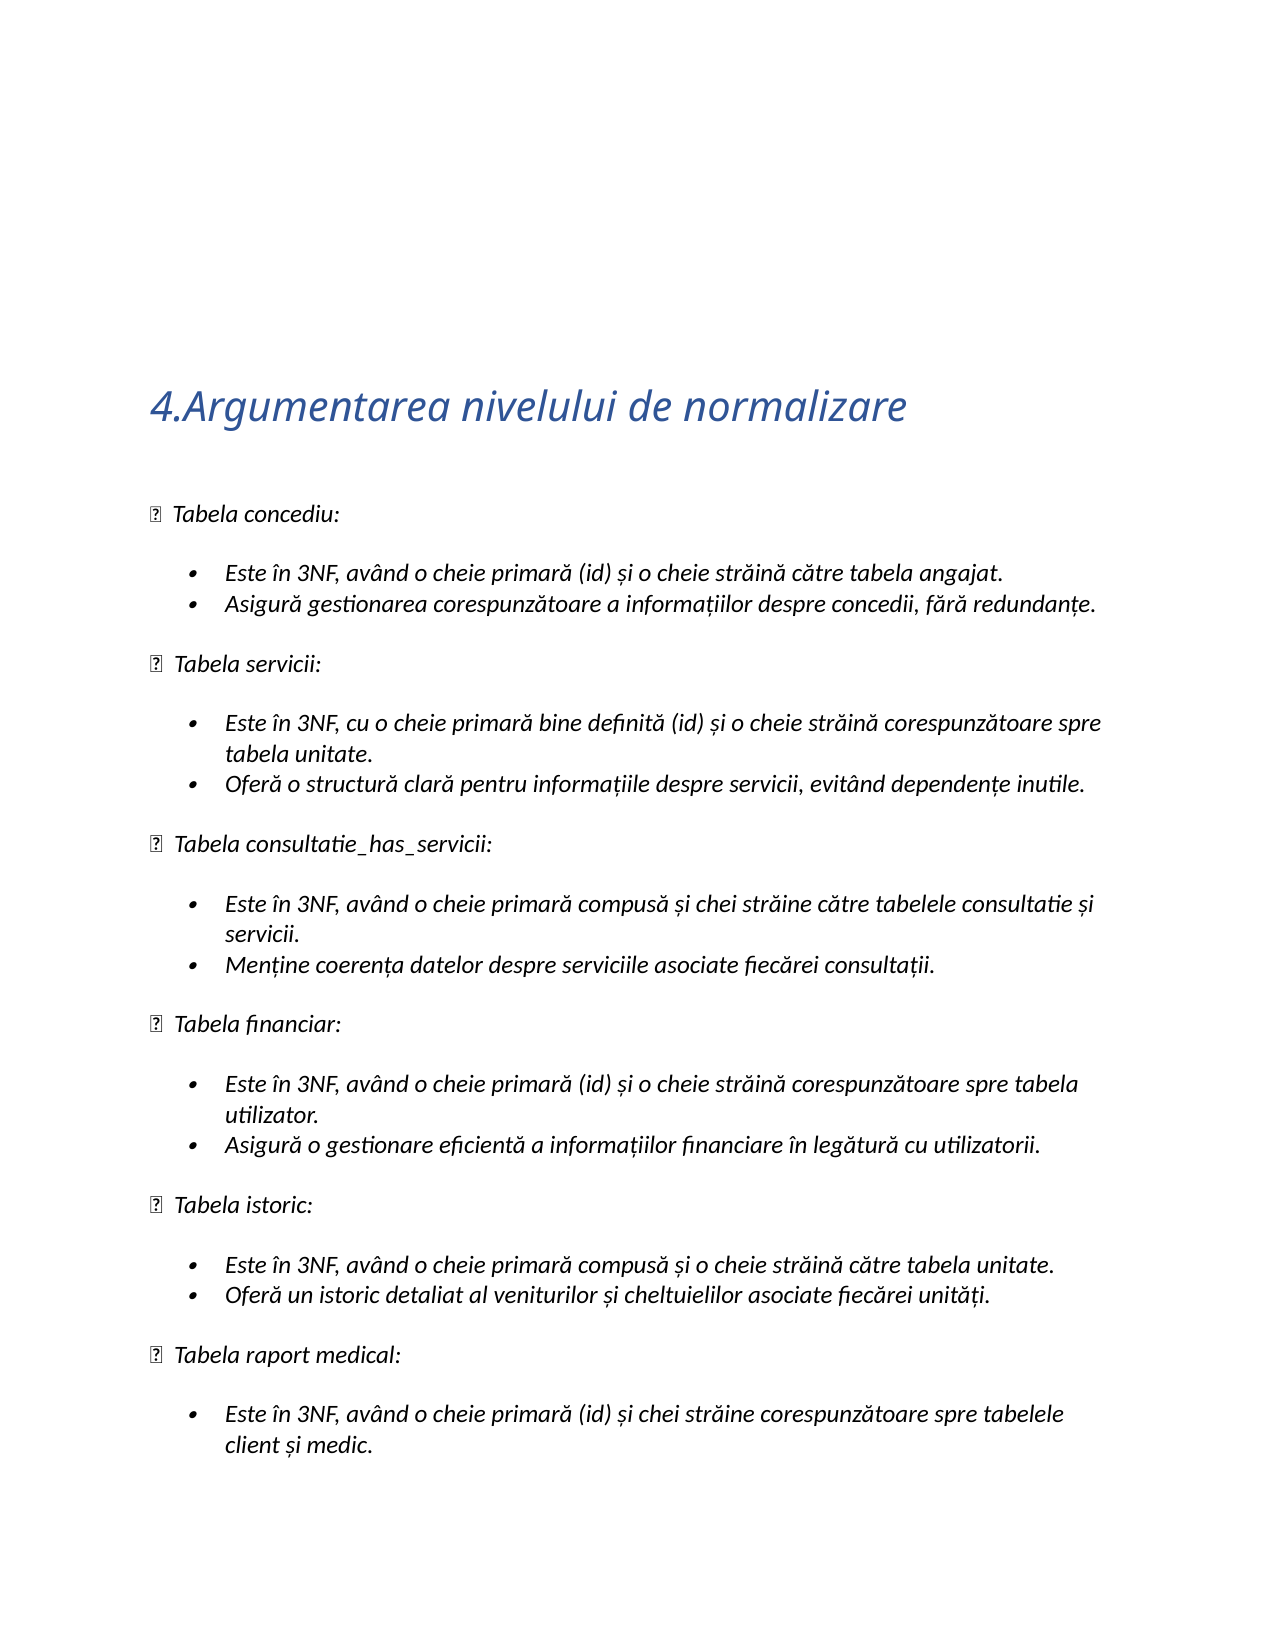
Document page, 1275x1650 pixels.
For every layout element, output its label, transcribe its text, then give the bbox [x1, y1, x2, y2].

text  Tabela concediu: [150, 498, 1125, 528]
list Este în 3NF, având o cheie primară compusă și chei străine către tabelele consultatie și servicii. [187, 888, 1125, 949]
list Este în 3NF, cu o cheie primară bine definită (id) și o cheie străină corespunzătoare spre tabela unitate. [187, 707, 1125, 768]
list Oferă un istoric detaliat al veniturilor și cheltuielilor asociate fiecărei unități. [187, 1279, 1125, 1310]
list Este în 3NF, având o cheie primară (id) și chei străine corespunzătoare spre tabelele client și medic. [187, 1399, 1125, 1460]
subtitle 4.Argumentarea nivelului de normalizare [150, 377, 1125, 434]
list Este în 3NF, având o cheie primară (id) și o cheie străină către tabela angajat. [187, 558, 1125, 588]
text  Tabela istoric: [150, 1189, 1125, 1219]
list Este în 3NF, având o cheie primară (id) și o cheie străină corespunzătoare spre tabela utilizator. [187, 1068, 1125, 1129]
list Menține coerența datelor despre serviciile asociate fiecărei consultații. [187, 949, 1125, 979]
list Oferă o structură clară pentru informațiile despre servicii, evitând dependențe inutile. [187, 768, 1125, 799]
text  Tabela consultatie_has_servicii: [150, 828, 1125, 859]
list Este în 3NF, având o cheie primară compusă și o cheie străină către tabela unitate. [187, 1249, 1125, 1279]
list Asigură gestionarea corespunzătoare a informațiilor despre concedii, fără redundanțe. [187, 588, 1125, 619]
text  Tabela raport medical: [150, 1339, 1125, 1369]
list Asigură o gestionare eficientă a informațiilor financiare în legătură cu utilizatorii. [187, 1129, 1125, 1160]
text  Tabela servicii: [150, 648, 1125, 678]
text  Tabela financiar: [150, 1009, 1125, 1039]
